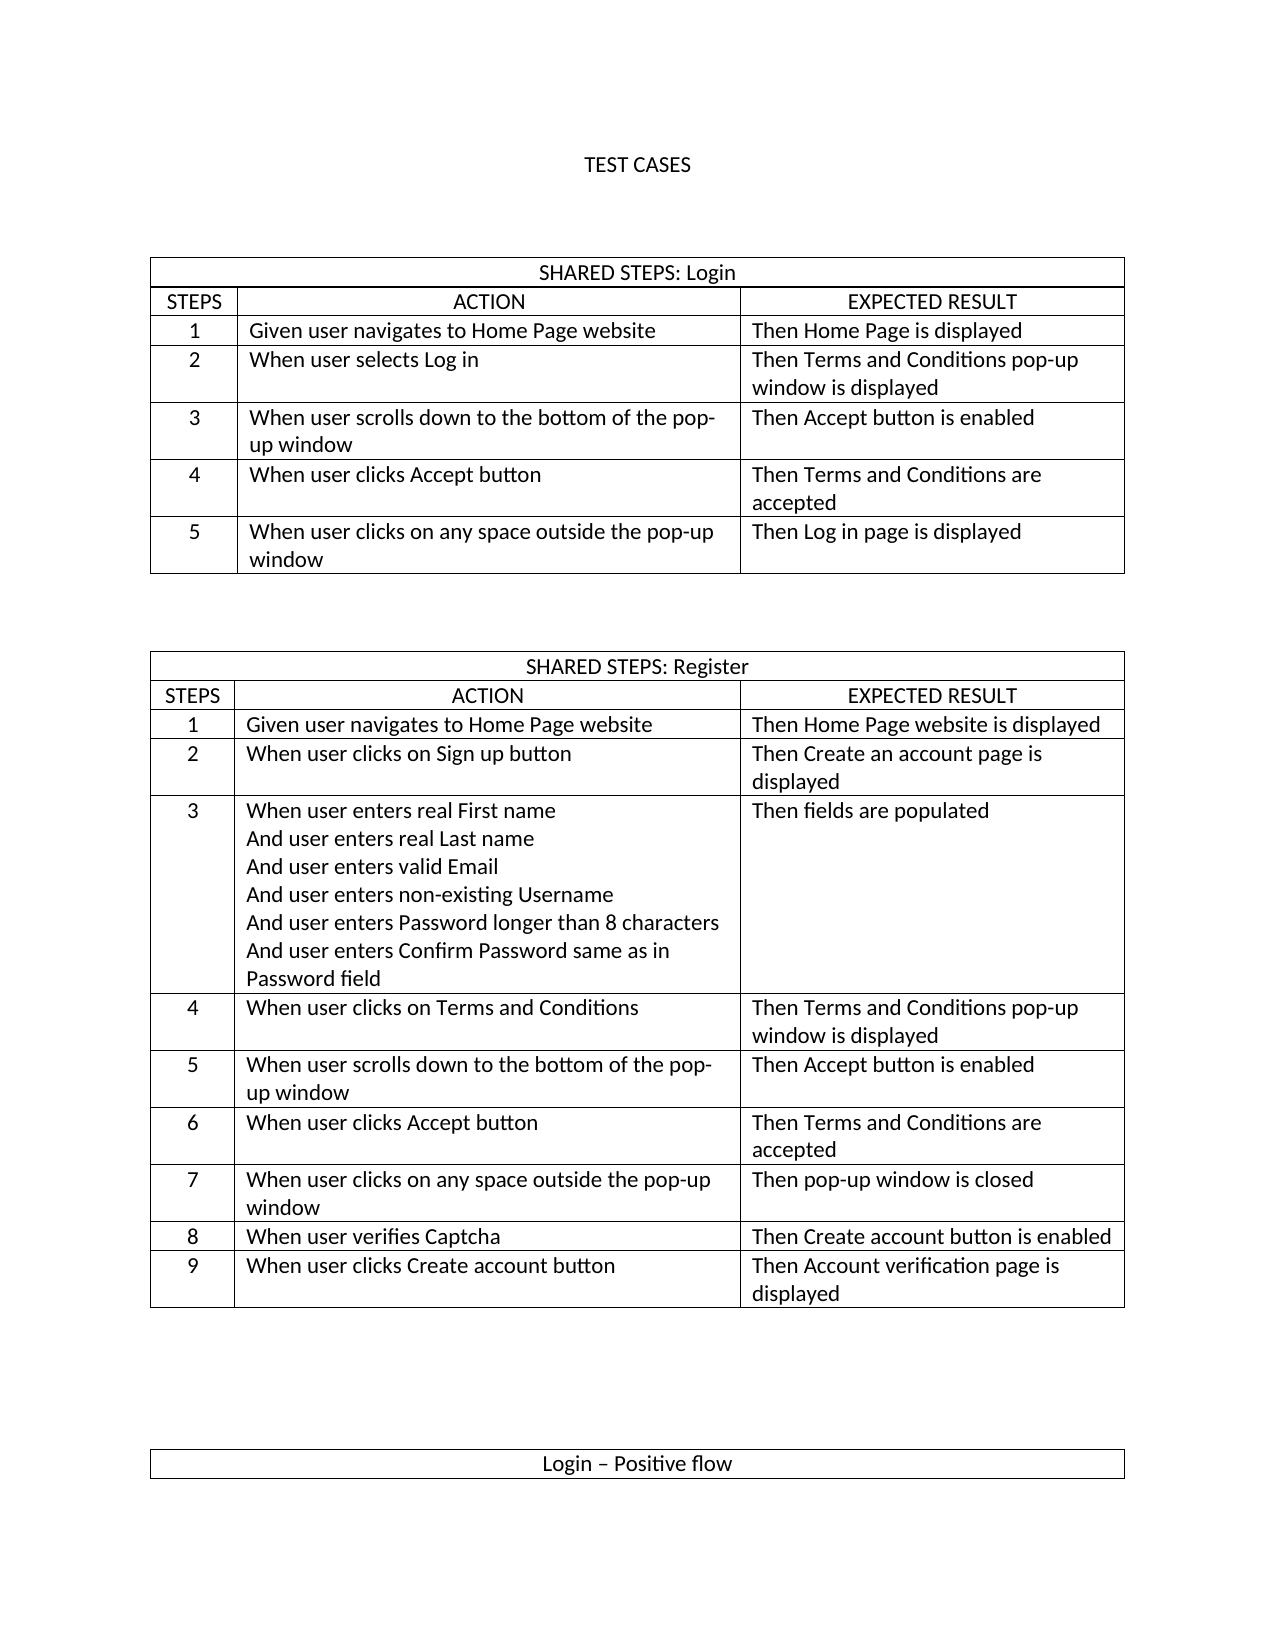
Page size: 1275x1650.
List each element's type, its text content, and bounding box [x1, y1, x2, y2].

table_cell 1 [151, 316, 237, 344]
table_cell 4 [151, 460, 237, 516]
table_cell Then Terms and Conditions are accepted [741, 460, 1124, 516]
table_cell When user clicks Accept button [235, 1108, 740, 1164]
table_cell When user clicks on any space outside the pop-up window [235, 1165, 740, 1221]
table_cell 4 [151, 994, 234, 1049]
table_header SHARED STEPS: Login [151, 258, 1124, 286]
table_cell ACTION [238, 288, 740, 315]
table_cell EXPECTED RESULT [741, 681, 1124, 709]
table_cell Then Home Page is displayed [741, 316, 1124, 344]
table_cell Then Terms and Conditions are accepted [741, 1108, 1124, 1164]
table_cell ACTION [235, 681, 740, 709]
table_cell When user clicks on any space outside the pop-up window [238, 517, 740, 573]
table_cell Then Home Page website is displayed [741, 710, 1124, 738]
table_cell Then Terms and Conditions pop-up window is displayed [741, 346, 1124, 402]
table_cell When user clicks on Sign up button [235, 739, 740, 795]
table_cell 5 [151, 517, 237, 573]
table_cell When user clicks Accept button [238, 460, 740, 516]
table_cell 2 [151, 346, 237, 402]
table_cell When user scrolls down to the bottom of the pop-up window [238, 403, 740, 459]
table_cell Then Create an account page is displayed [741, 739, 1124, 795]
table_header Login – Positive flow [151, 1450, 1124, 1478]
table_cell 7 [151, 1165, 234, 1221]
table_cell STEPS [151, 681, 234, 709]
text TEST CASES [150, 150, 1125, 238]
table_cell Given user navigates to Home Page website [235, 710, 740, 738]
table_header SHARED STEPS: Register [151, 652, 1124, 680]
table_cell When user scrolls down to the bottom of the pop-up window [235, 1051, 740, 1107]
table_cell Then pop-up window is closed [741, 1165, 1124, 1221]
table_cell Given user navigates to Home Page website [238, 316, 740, 344]
table_cell Then Account verification page is displayed [741, 1251, 1124, 1307]
table_cell 3 [151, 403, 237, 459]
table_cell STEPS [151, 288, 237, 315]
table_cell When user verifies Captcha [235, 1222, 740, 1250]
table_cell When user clicks on Terms and Conditions [235, 994, 740, 1049]
table_cell Then fields are populated [741, 796, 1124, 992]
table_cell 2 [151, 739, 234, 795]
table_cell Then Terms and Conditions pop-up window is displayed [741, 994, 1124, 1049]
table_cell When user selects Log in [238, 346, 740, 402]
table_cell 8 [151, 1222, 234, 1250]
table_cell Then Log in page is displayed [741, 517, 1124, 573]
table_cell 3 [151, 796, 234, 992]
table_cell 5 [151, 1051, 234, 1107]
table_cell 9 [151, 1251, 234, 1307]
table_cell When user enters real First name And user enters real Last name And user enters valid Email And user enters non-existing Username And user enters Password longer than 8 characters And user enters Confirm Password same as in Password field [235, 796, 740, 992]
table_cell Then Accept button is enabled [741, 1051, 1124, 1107]
table_cell 1 [151, 710, 234, 738]
table_cell EXPECTED RESULT [741, 288, 1124, 315]
table_cell 6 [151, 1108, 234, 1164]
table_cell When user clicks Create account button [235, 1251, 740, 1307]
table_cell Then Accept button is enabled [741, 403, 1124, 459]
table_cell Then Create account button is enabled [741, 1222, 1124, 1250]
